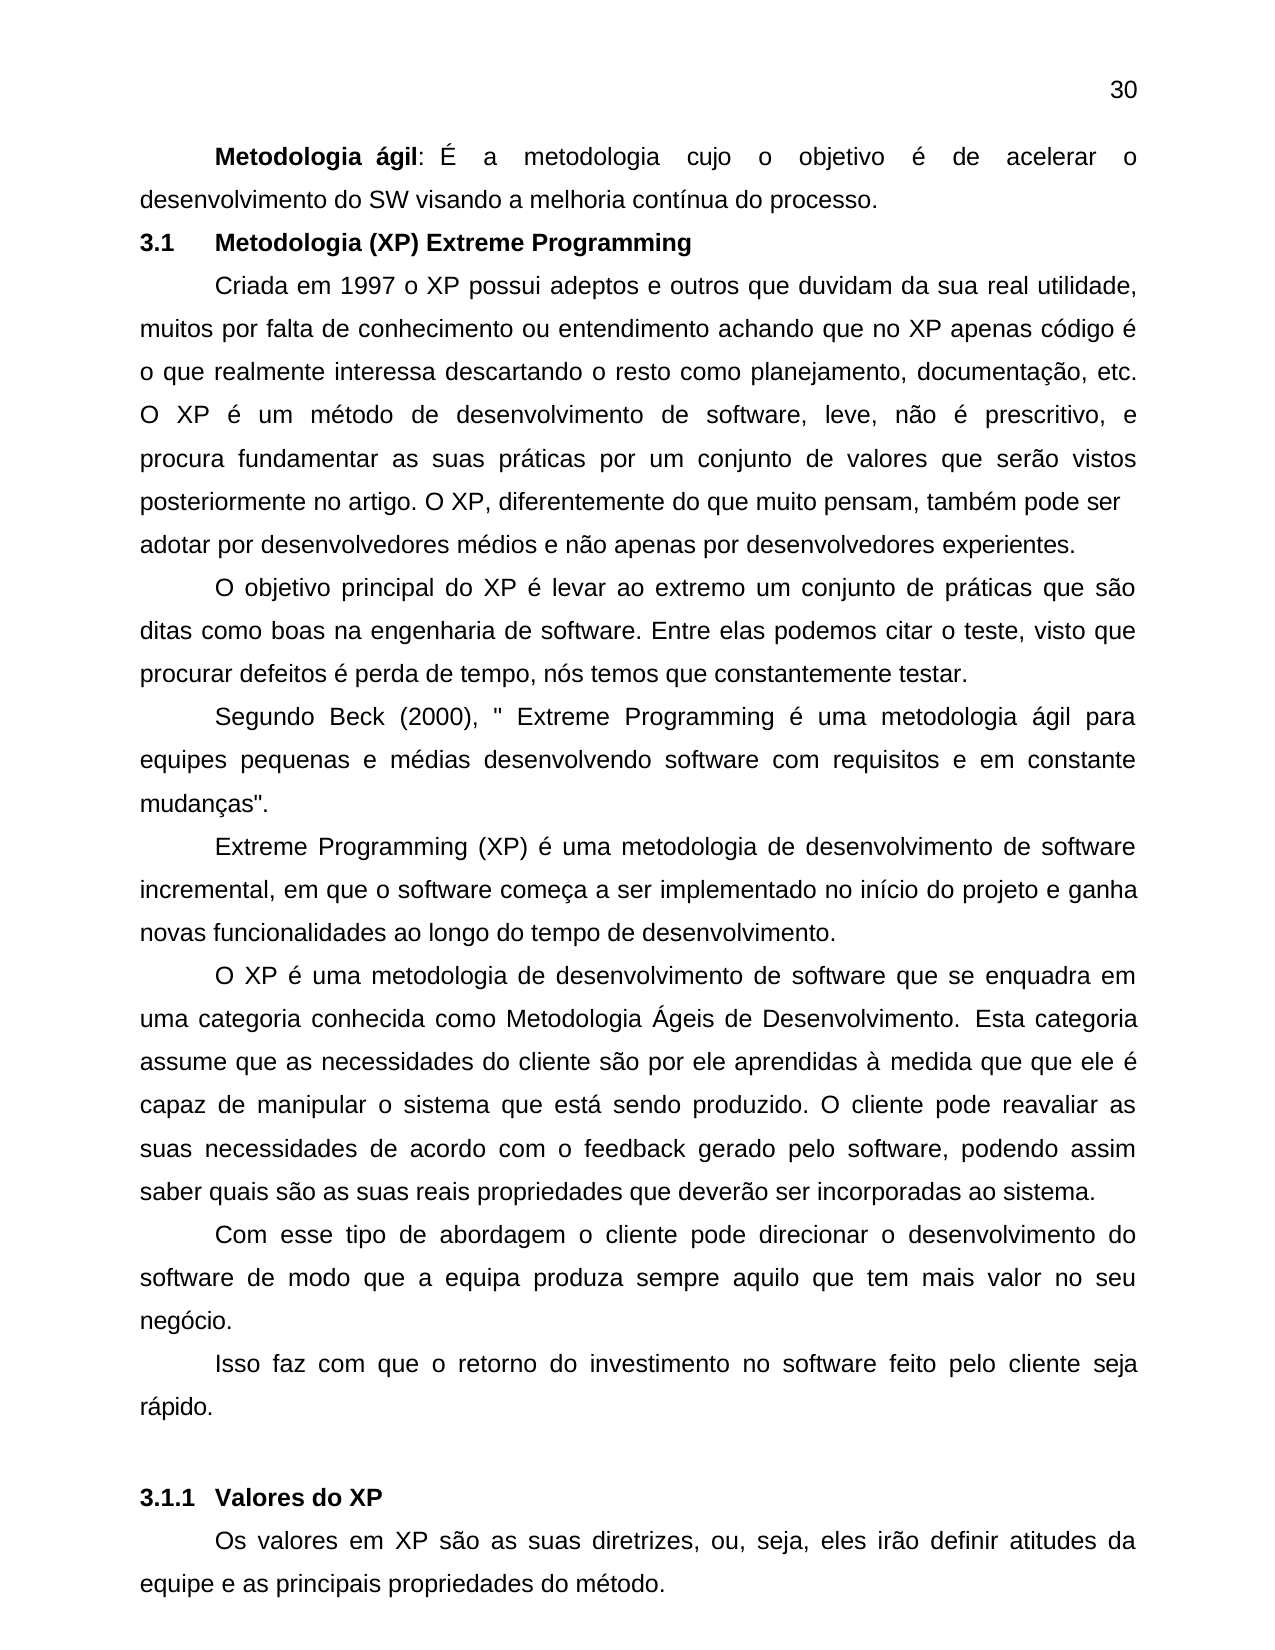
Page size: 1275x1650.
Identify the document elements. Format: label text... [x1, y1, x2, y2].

text Segundo Beck (2000), ʺ Extreme Programming é uma metodologia ágil para equipes pequenas e médias desenvolvendo software com requisitos e em constante mudançasʺ. [139, 702, 1137, 817]
text Metodologia ágil: É a metodologia cujo o objetivo é de acelerar o desenvolvimento do SW visando a melhoria contínua do processo. [139, 142, 1137, 213]
subtitle Valores do XP [139, 1483, 1137, 1511]
text O objetivo principal do XP é levar ao extremo um conjunto de práticas que são ditas como boas na engenharia de software. Entre elas podemos citar o teste, visto que procurar defeitos é perda de tempo, nós temos que constantemente testar. [139, 573, 1137, 688]
text O XP é uma metodologia de desenvolvimento de software que se enquadra em uma categoria conhecida como Metodologia Ágeis de Desenvolvimento. Esta categoria assume que as necessidades do cliente são por ele aprendidas à medida que que ele é capaz de manipular o sistema que está sendo produzido. O cliente pode reavaliar as suas necessidades de acordo com o feedback gerado pelo software, podendo assim saber quais são as suas reais propriedades que deverão ser incorporadas ao sistema. [139, 961, 1137, 1205]
subtitle Metodologia (XP) Extreme Programming [139, 228, 1137, 257]
text Extreme Programming (XP) é uma metodologia de desenvolvimento de software incremental, em que o software começa a ser implementado no início do projeto e ganha novas funcionalidades ao longo do tempo de desenvolvimento. [139, 832, 1137, 947]
text Isso faz com que o retorno do investimento no software feito pelo cliente seja rápido. [139, 1349, 1137, 1421]
text adotar por desenvolvedores médios e não apenas por desenvolvedores experientes. [139, 530, 1137, 558]
text Com esse tipo de abordagem o cliente pode direcionar o desenvolvimento do software de modo que a equipa produza sempre aquilo que tem mais valor no seu negócio. [139, 1220, 1137, 1335]
text Criada em 1997 o XP possui adeptos e outros que duvidam da sua real utilidade, muitos por falta de conhecimento ou entendimento achando que no XP apenas código é o que realmente interessa descartando o resto como planejamento, documentação, etc. O XP é um método de desenvolvimento de software, leve, não é prescritivo, e procura fundamentar as suas práticas por um conjunto de valores que serão vistos posteriormente no artigo. O XP, diferentemente do que muito pensam, também pode ser [139, 271, 1137, 515]
text Os valores em XP são as suas diretrizes, ou, seja, eles irão definir atitudes da equipe e as principais propriedades do método. [139, 1526, 1137, 1598]
